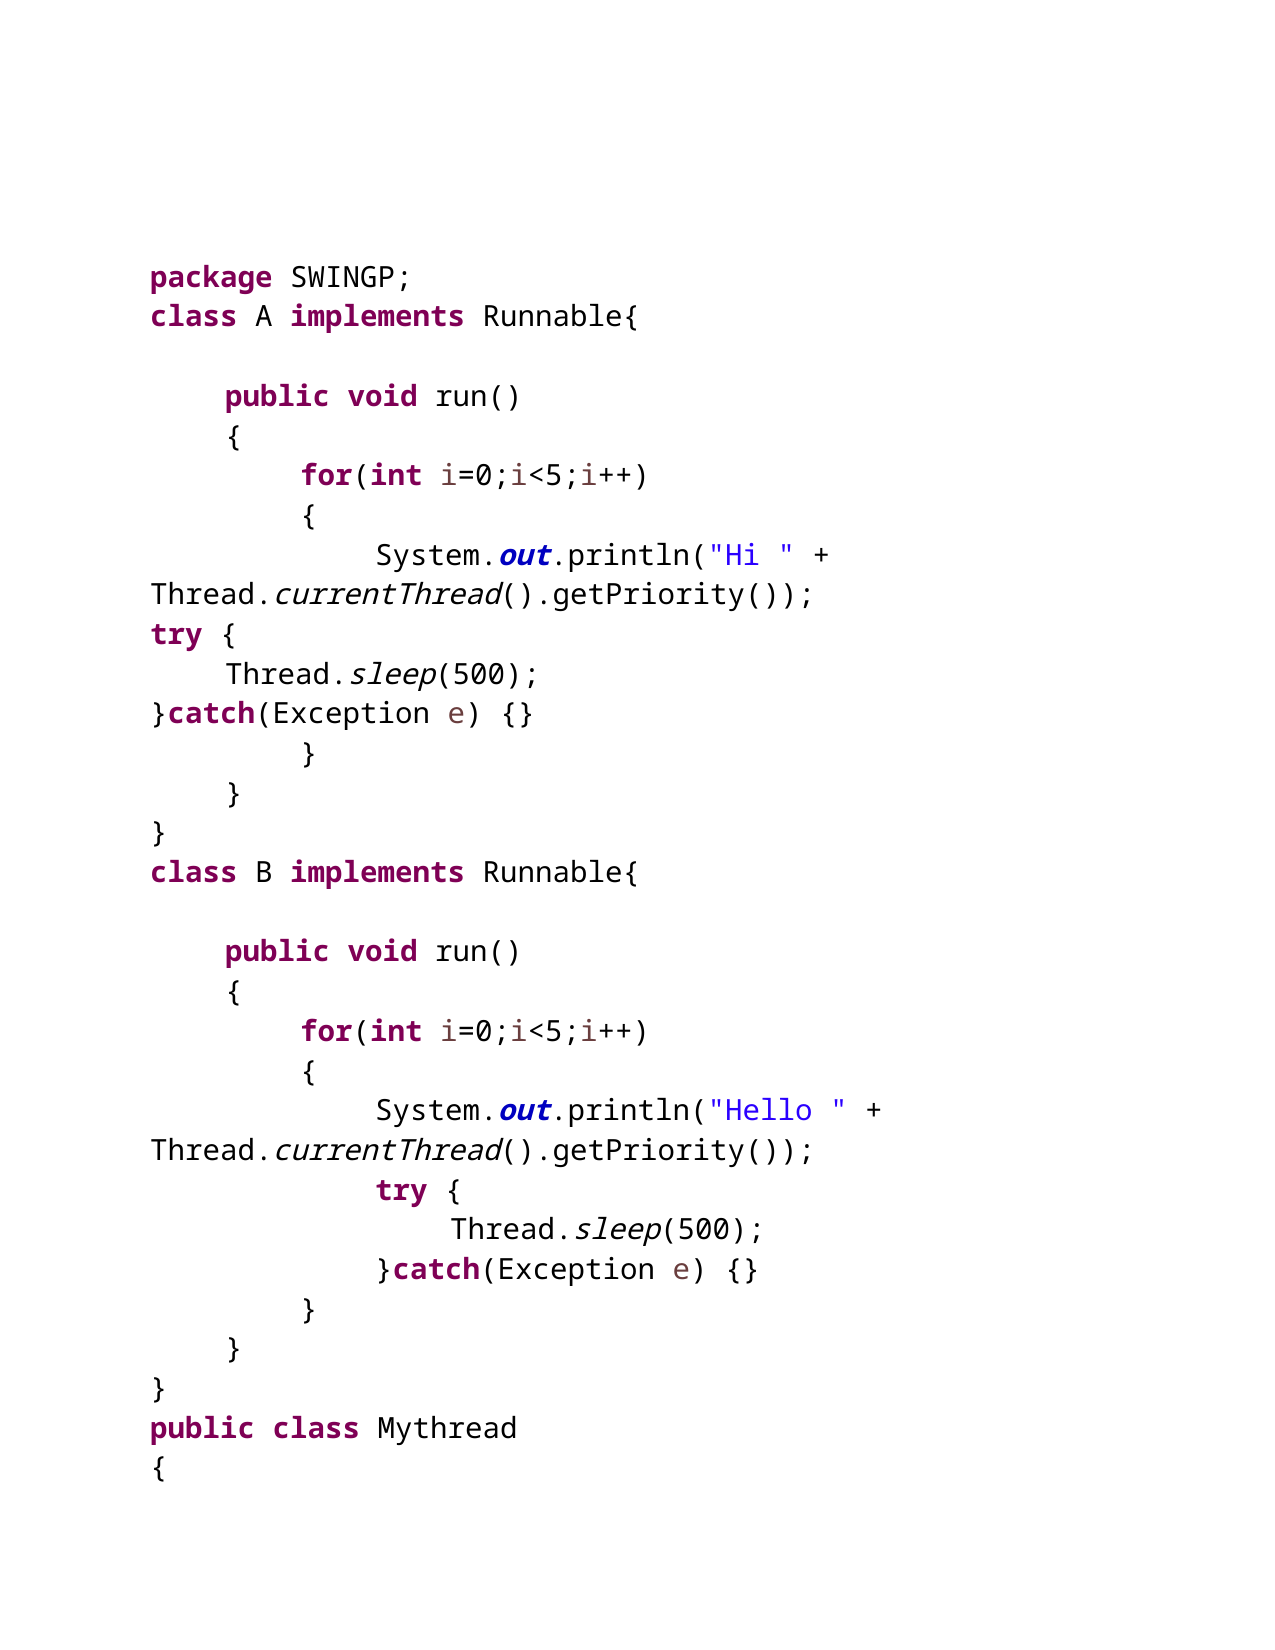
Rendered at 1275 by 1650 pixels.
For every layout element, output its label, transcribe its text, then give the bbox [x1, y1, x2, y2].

text } [150, 1367, 1125, 1407]
text }catch(Exception e) {} [150, 693, 1125, 732]
text for(int i=0;i<5;i++) [150, 1010, 1125, 1050]
text System.out.println("Hi " + Thread.currentThread().getPriority()); [150, 534, 1125, 613]
text class B implements Runnable{ [150, 851, 1125, 891]
text { [150, 1447, 1125, 1486]
text } [150, 1328, 1125, 1367]
text } [150, 732, 1125, 772]
text public class Mythread [150, 1407, 1125, 1447]
text Thread.sleep(500); [150, 1208, 1125, 1248]
text { [150, 970, 1125, 1010]
text } [150, 1288, 1125, 1328]
text public void run() [150, 931, 1125, 970]
text package SWINGP; [150, 256, 1125, 296]
text }catch(Exception e) {} [150, 1248, 1125, 1288]
text { [150, 1050, 1125, 1089]
text { [150, 494, 1125, 534]
text public void run() [150, 375, 1125, 415]
text Thread.sleep(500); [150, 653, 1125, 693]
text System.out.println("Hello " + Thread.currentThread().getPriority()); [150, 1089, 1125, 1169]
text } [150, 772, 1125, 812]
text { [150, 415, 1125, 454]
text } [150, 812, 1125, 851]
text try { [150, 1169, 1125, 1208]
text try { [150, 613, 1125, 653]
text class A implements Runnable{ [150, 296, 1125, 335]
text for(int i=0;i<5;i++) [150, 454, 1125, 494]
